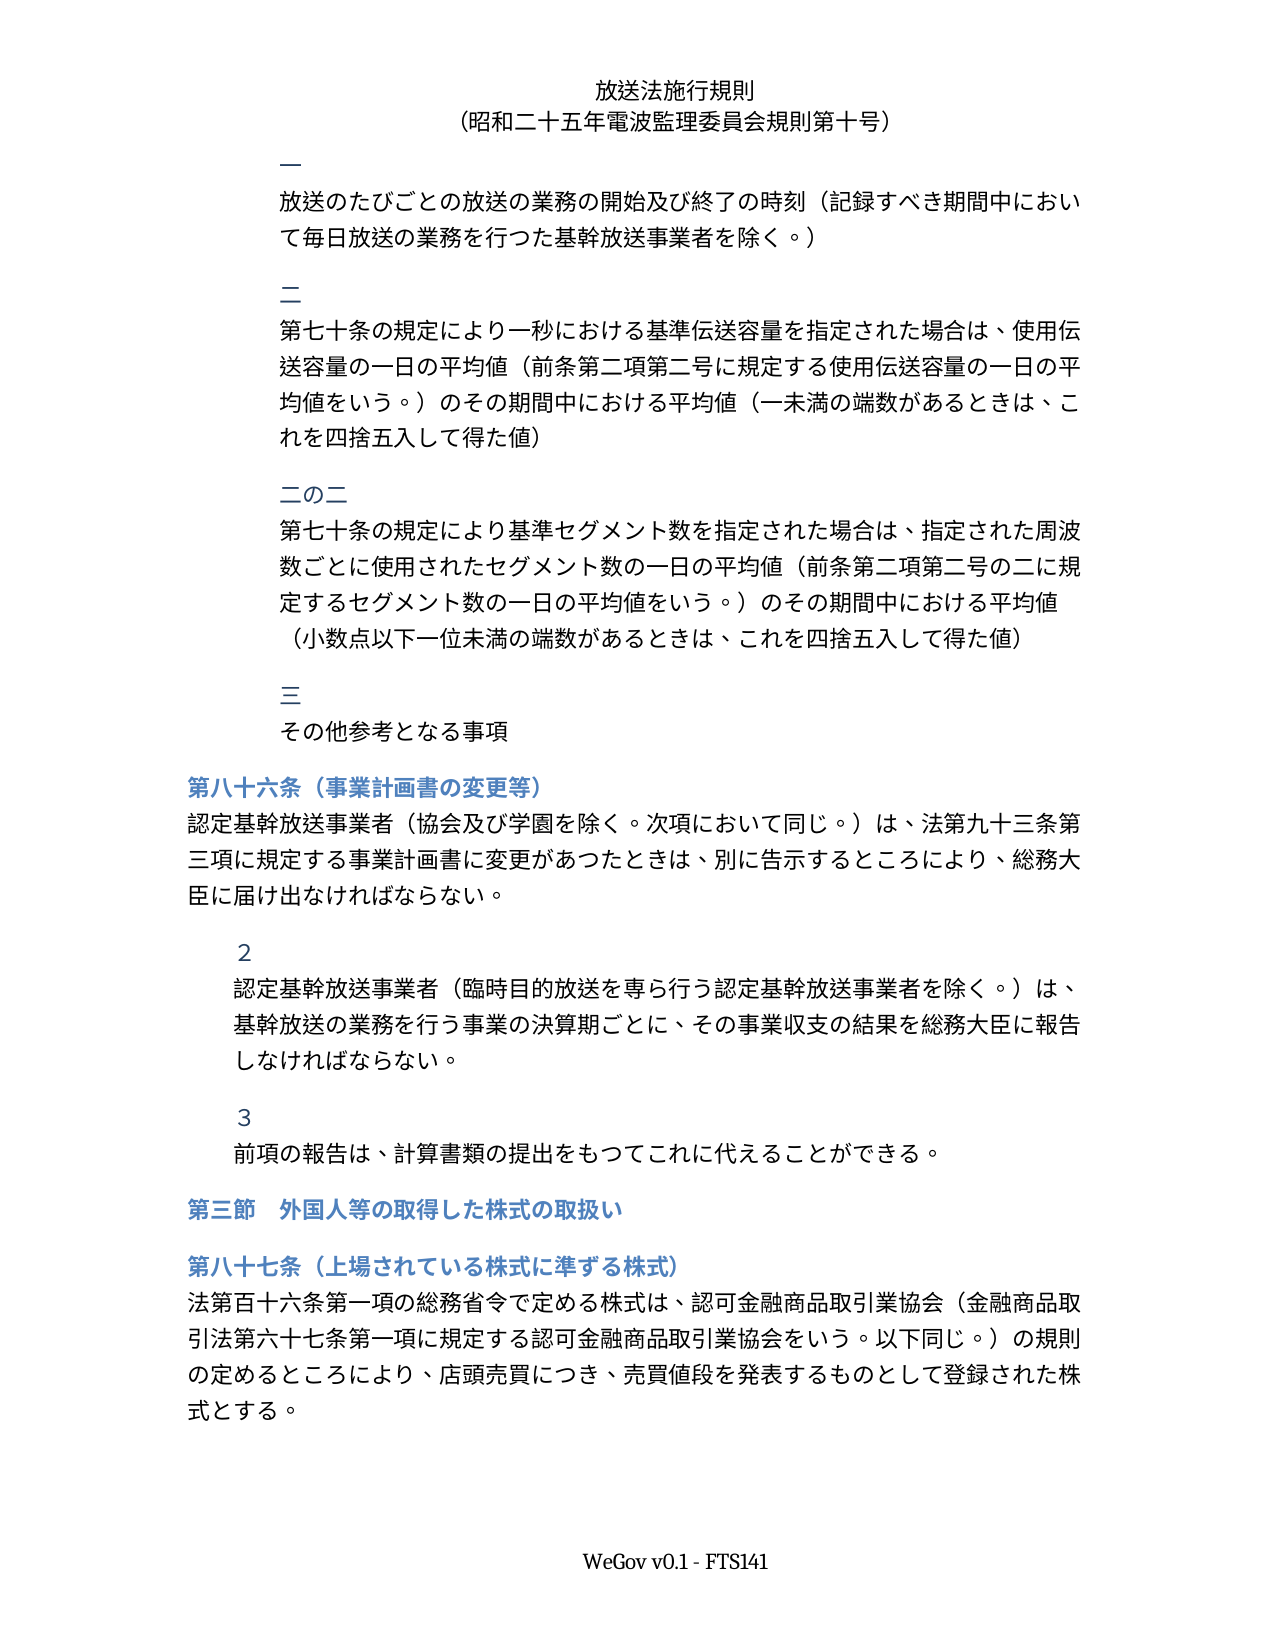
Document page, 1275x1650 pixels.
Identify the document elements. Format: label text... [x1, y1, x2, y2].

subtitle 第三節 外国人等の取得した株式の取扱い [187, 1194, 1087, 1226]
text 第七十条の規定により基準セグメント数を指定された場合は、指定された周波数ごとに使用されたセグメント数の一日の平均値（前条第二項第二号の二に規定するセグメント数の一日の平均値をいう。）のその期間中における平均値（小数点以下一位未満の端数があるときは、これを四捨五入して得た値） [279, 515, 1087, 654]
text 認定基幹放送事業者（協会及び学園を除く。次項において同じ。）は、法第九十三条第三項に規定する事業計画書に変更があつたときは、別に告示するところにより、総務大臣に届け出なければならない。 [187, 808, 1087, 911]
subtitle 二の二 [279, 479, 1087, 510]
text 法第百十六条第一項の総務省令で定める株式は、認可金融商品取引業協会（金融商品取引法第六十七条第一項に規定する認可金融商品取引業協会をいう。以下同じ。）の規則の定めるところにより、店頭売買につき、売買値段を発表するものとして登録された株式とする。 [187, 1287, 1087, 1426]
subtitle 二 [279, 279, 1087, 310]
text 放送のたびごとの放送の業務の開始及び終了の時刻（記録すべき期間中において毎日放送の業務を行つた基幹放送事業者を除く。） [279, 186, 1087, 253]
subtitle 三 [279, 680, 1087, 711]
text その他参考となる事項 [279, 716, 1087, 747]
text 前項の報告は、計算書類の提出をもつてこれに代えることができる。 [233, 1137, 1087, 1169]
subtitle 第八十七条（上場されている株式に準ずる株式） [187, 1251, 1087, 1282]
text 認定基幹放送事業者（臨時目的放送を専ら行う認定基幹放送事業者を除く。）は、基幹放送の業務を行う事業の決算期ごとに、その事業収支の結果を総務大臣に報告しなければならない。 [233, 973, 1087, 1076]
text 第七十条の規定により一秒における基準伝送容量を指定された場合は、使用伝送容量の一日の平均値（前条第二項第二号に規定する使用伝送容量の一日の平均値をいう。）のその期間中における平均値（一未満の端数があるときは、これを四捨五入して得た値） [279, 314, 1087, 454]
subtitle 第八十六条（事業計画書の変更等） [187, 772, 1087, 804]
subtitle ２ [233, 937, 1087, 968]
subtitle 一 [279, 150, 1087, 181]
subtitle ３ [233, 1102, 1087, 1133]
